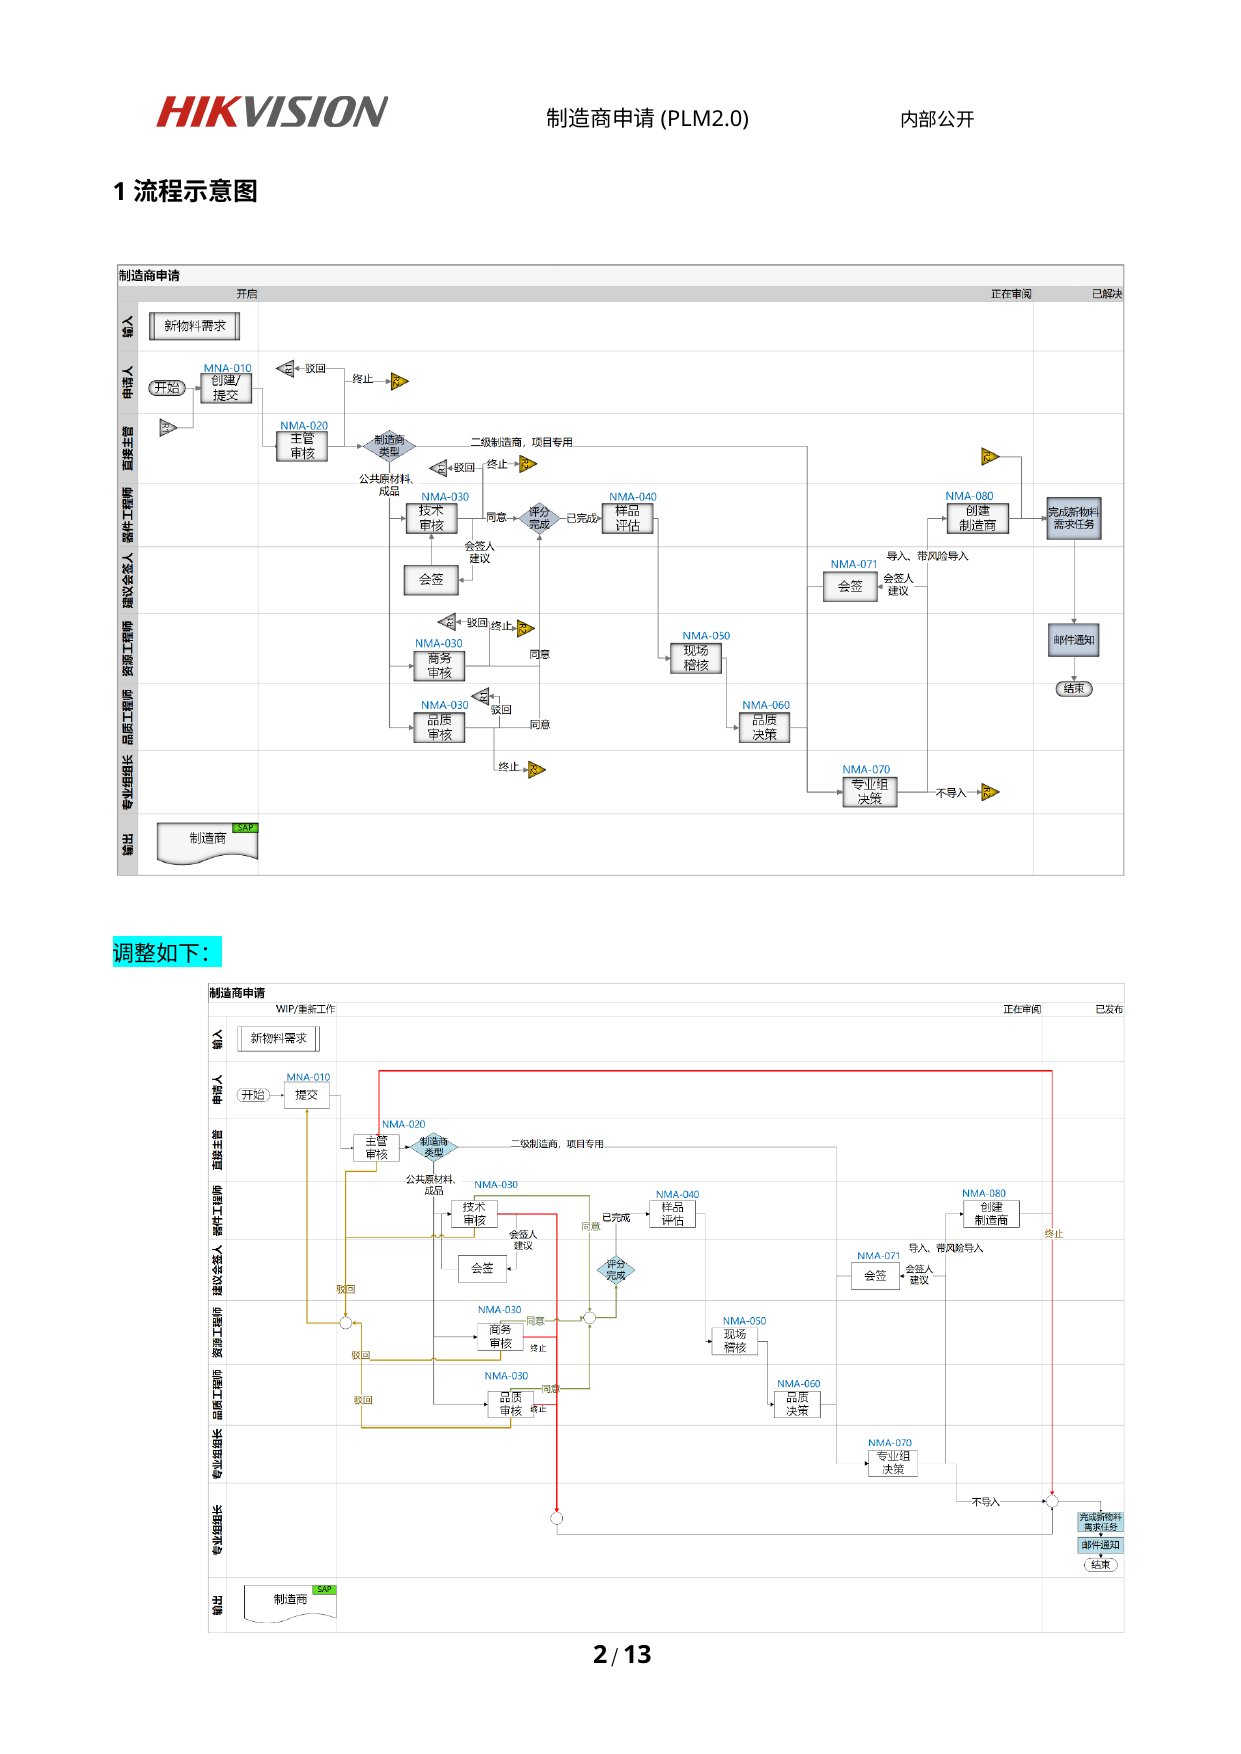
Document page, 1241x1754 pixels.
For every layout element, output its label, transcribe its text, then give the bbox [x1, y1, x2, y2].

picture [112, 263, 1128, 876]
picture [156, 96, 389, 127]
subtitle 流程示意图 [112, 172, 1128, 208]
text 调整如下： [112, 931, 1128, 969]
picture [203, 981, 1128, 1633]
